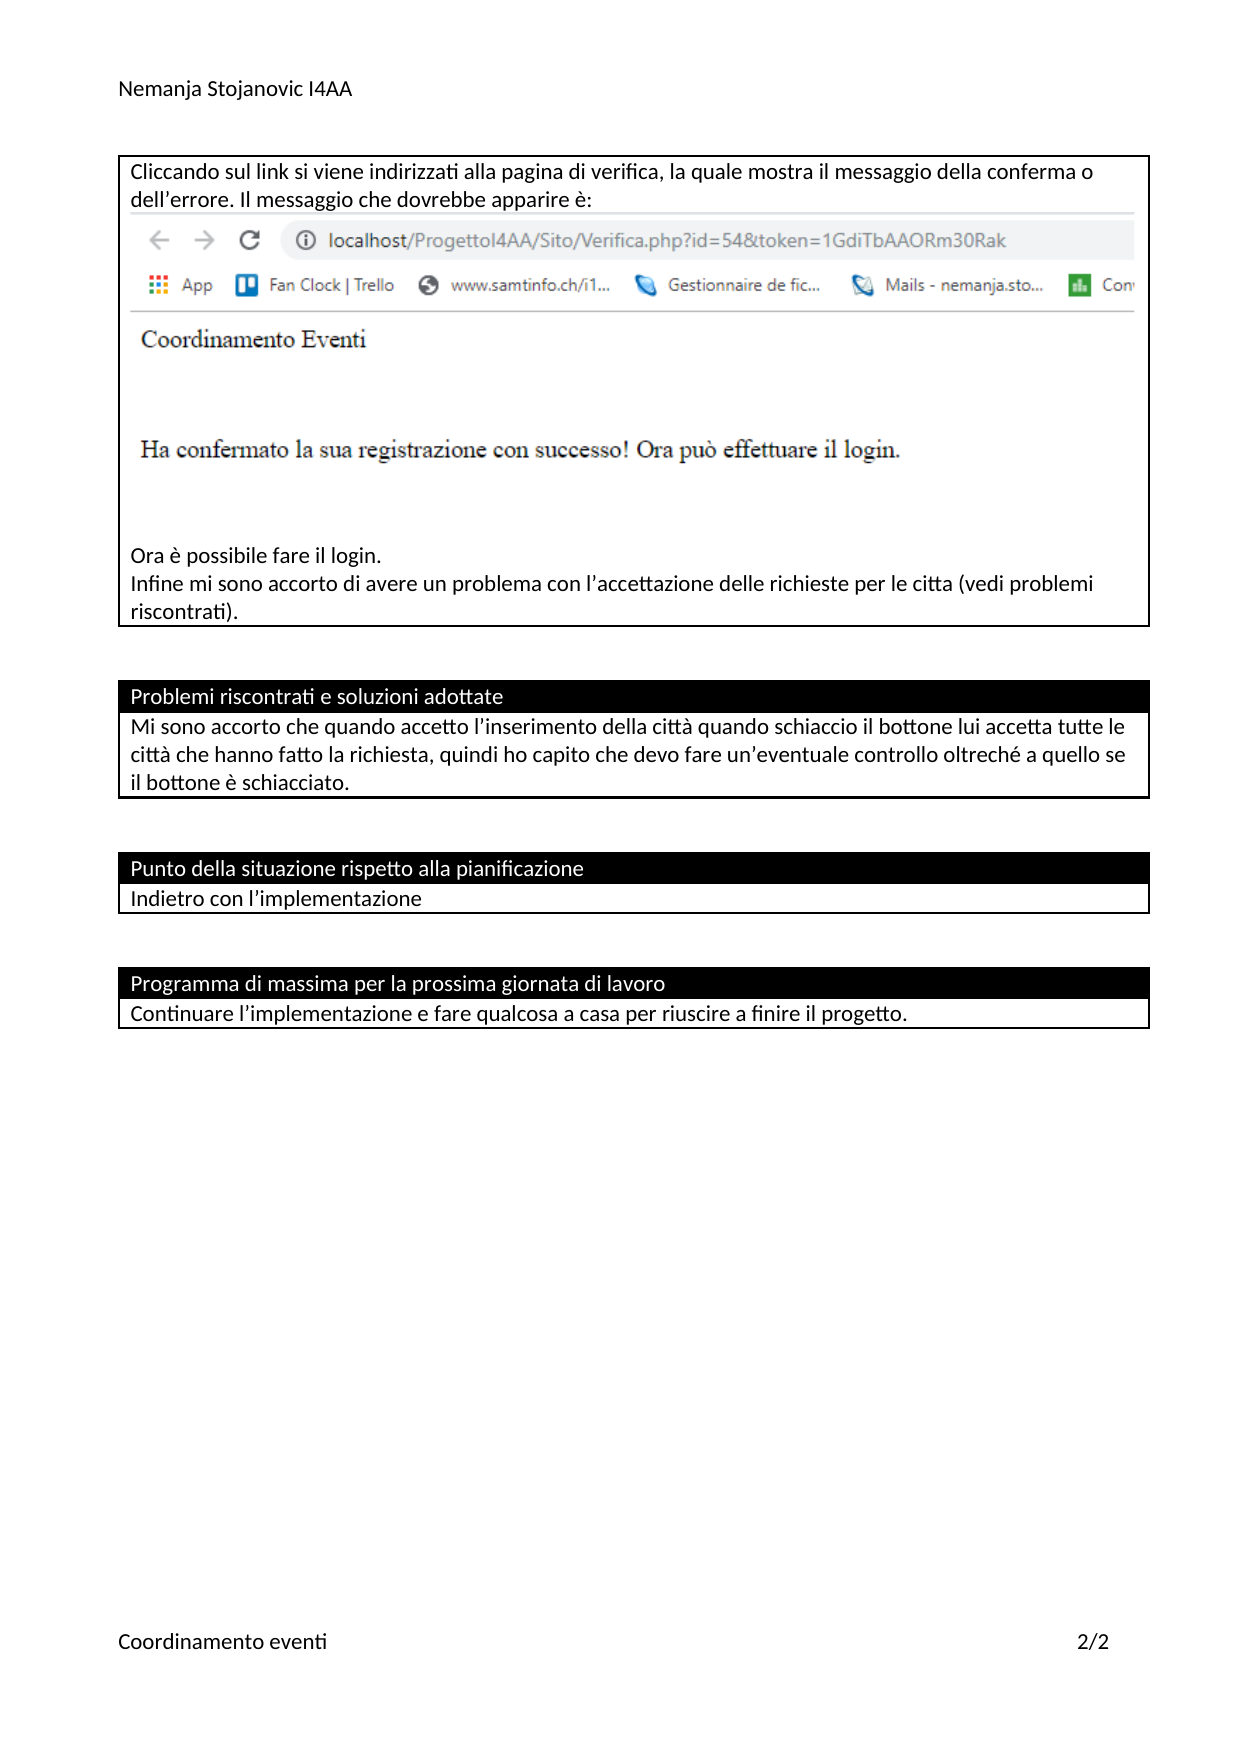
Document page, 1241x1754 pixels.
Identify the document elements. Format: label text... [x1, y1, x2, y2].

table_header Programma di massima per la prossima giornata di lavoro [120, 969, 1148, 997]
picture [130, 212, 1135, 541]
table_header Problemi riscontrati e soluzioni adottate [120, 682, 1148, 710]
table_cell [120, 157, 1148, 625]
table_cell Continuare l’implementazione e fare qualcosa a casa per riuscire a finire il progetto. [120, 999, 1148, 1027]
table_header Punto della situazione rispetto alla pianificazione [120, 854, 1148, 882]
table_cell Indietro con l’implementazione [120, 884, 1148, 912]
table_cell Mi sono accorto che quando accetto l’inserimento della città quando schiaccio il bottone lui accetta tutte le città che hanno fatto la richiesta, quindi ho capito che devo fare un’eventuale controllo oltreché a quello se il bottone è schiacciato. [120, 713, 1148, 796]
